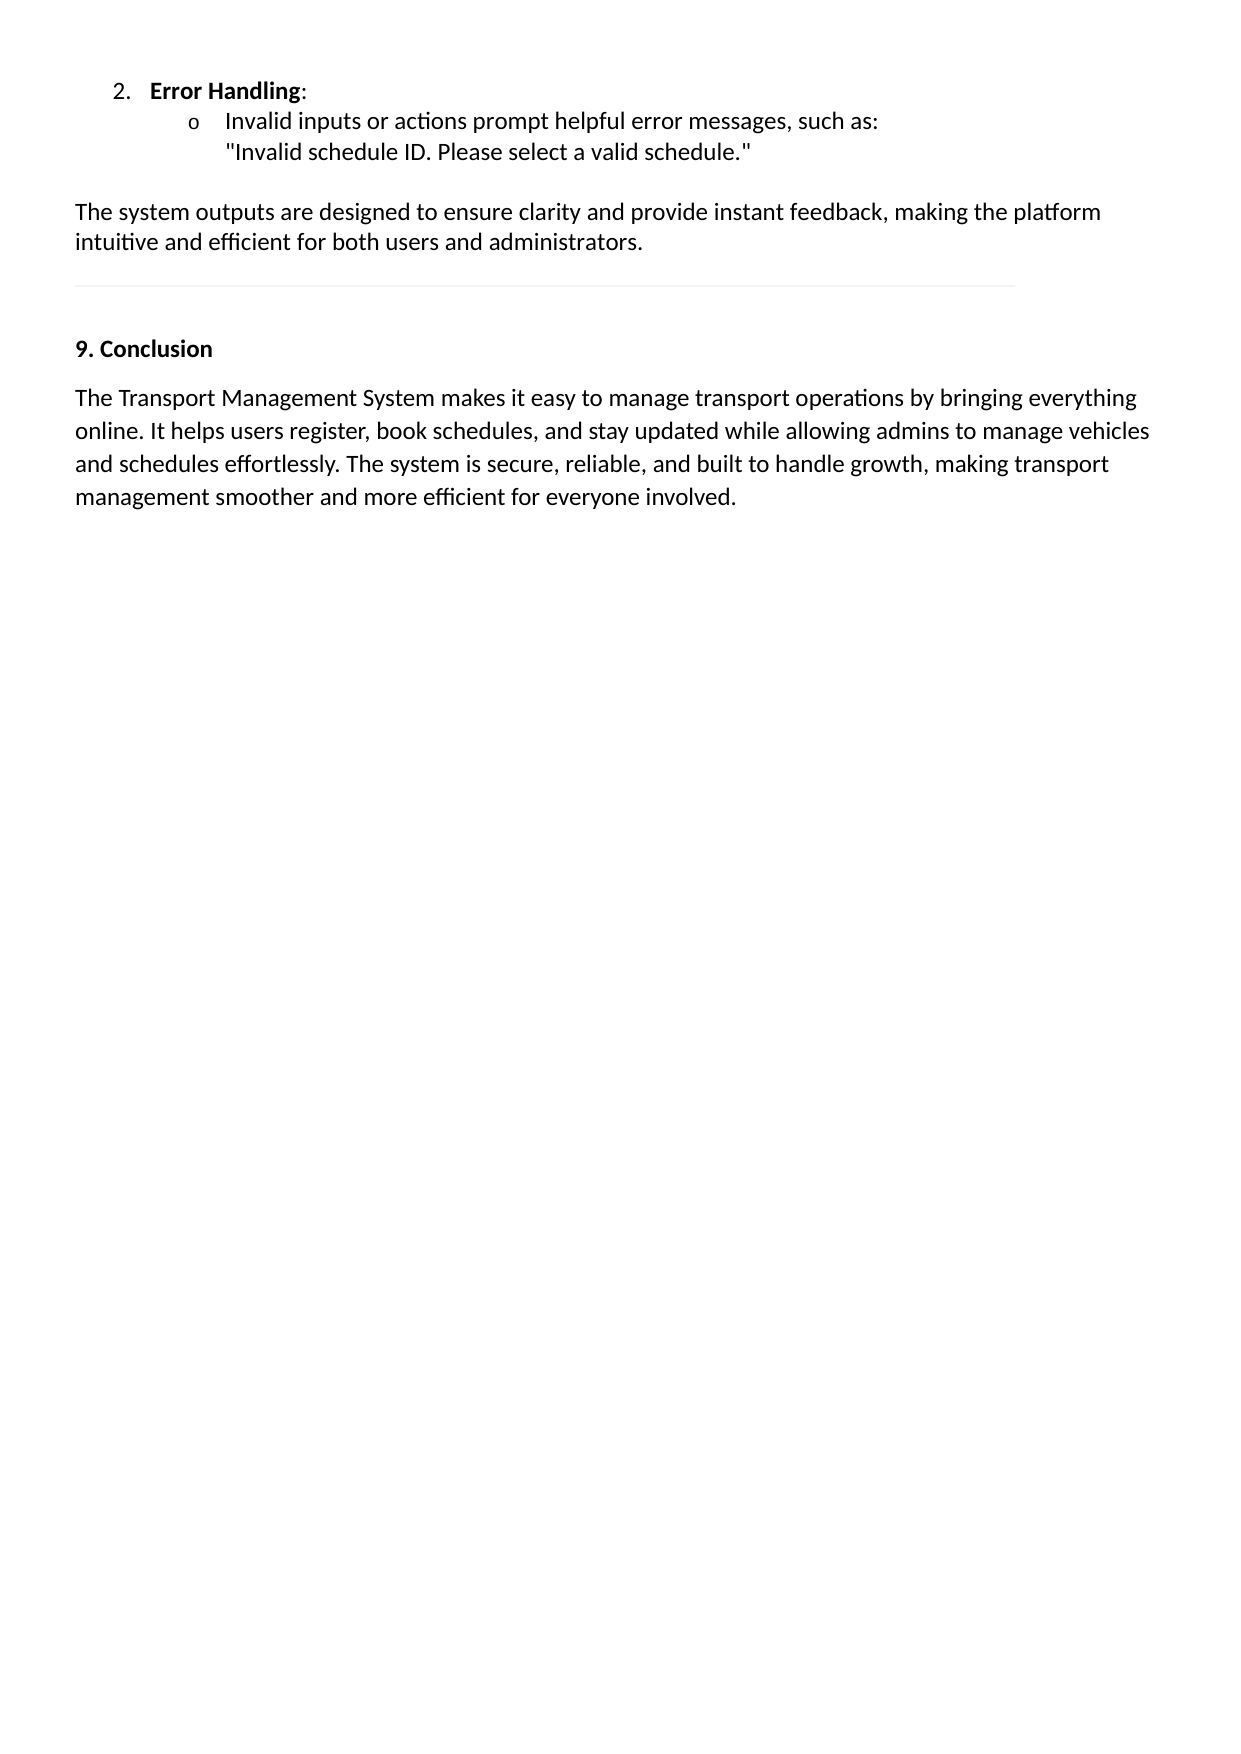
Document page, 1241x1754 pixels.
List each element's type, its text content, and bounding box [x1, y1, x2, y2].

text 9. Conclusion [75, 333, 1165, 363]
text The system outputs are designed to ensure clarity and provide instant feedback, making the platform intuitive and efficient for both users and administrators. [75, 196, 1165, 257]
list Invalid inputs or actions prompt helpful error messages, such as: "Invalid schedule ID. Please select a valid schedule." [187, 106, 1165, 167]
text The Transport Management System makes it easy to manage transport operations by bringing everything online. It helps users register, book schedules, and stay updated while allowing admins to manage vehicles and schedules effortlessly. The system is secure, reliable, and built to handle growth, making transport management smoother and more efficient for everyone involved. [75, 382, 1165, 512]
list Error Handling: [112, 75, 1165, 106]
